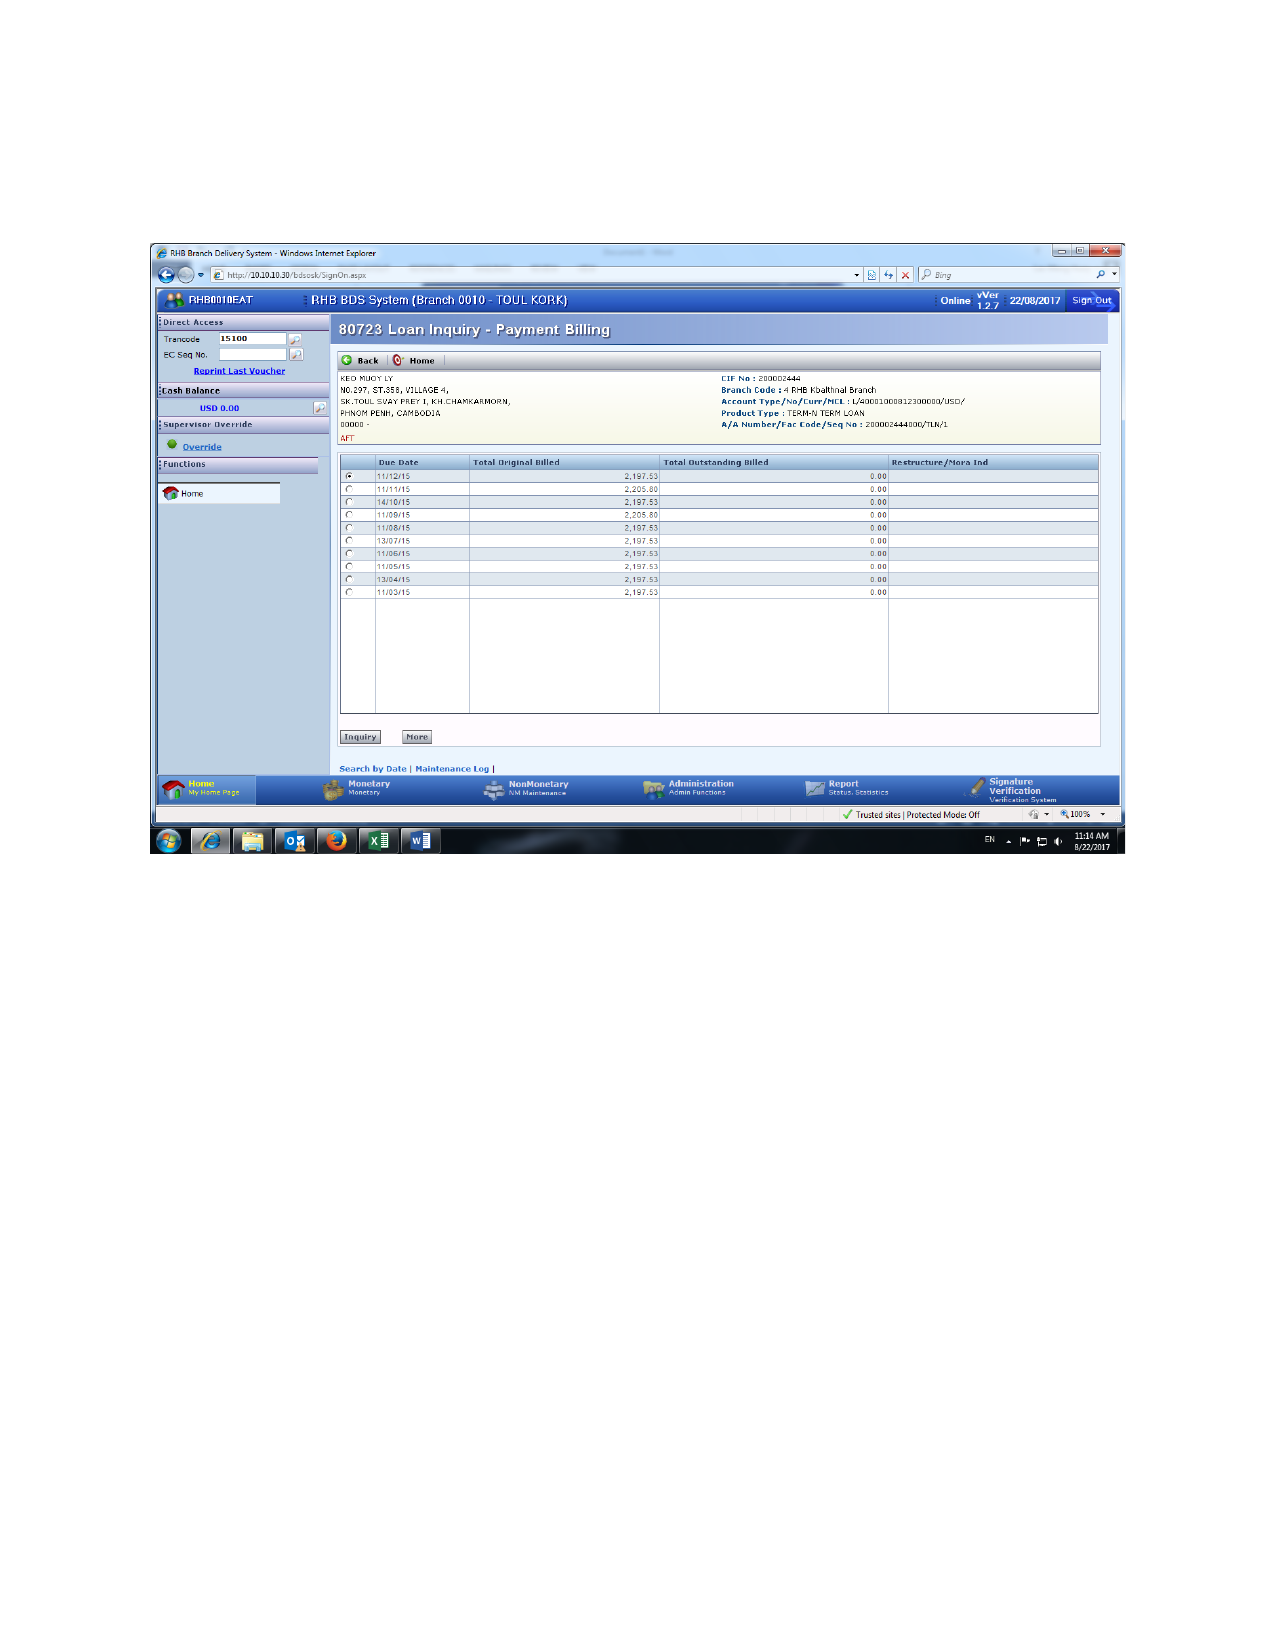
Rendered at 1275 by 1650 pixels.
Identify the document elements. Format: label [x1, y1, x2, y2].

picture [150, 243, 1125, 854]
